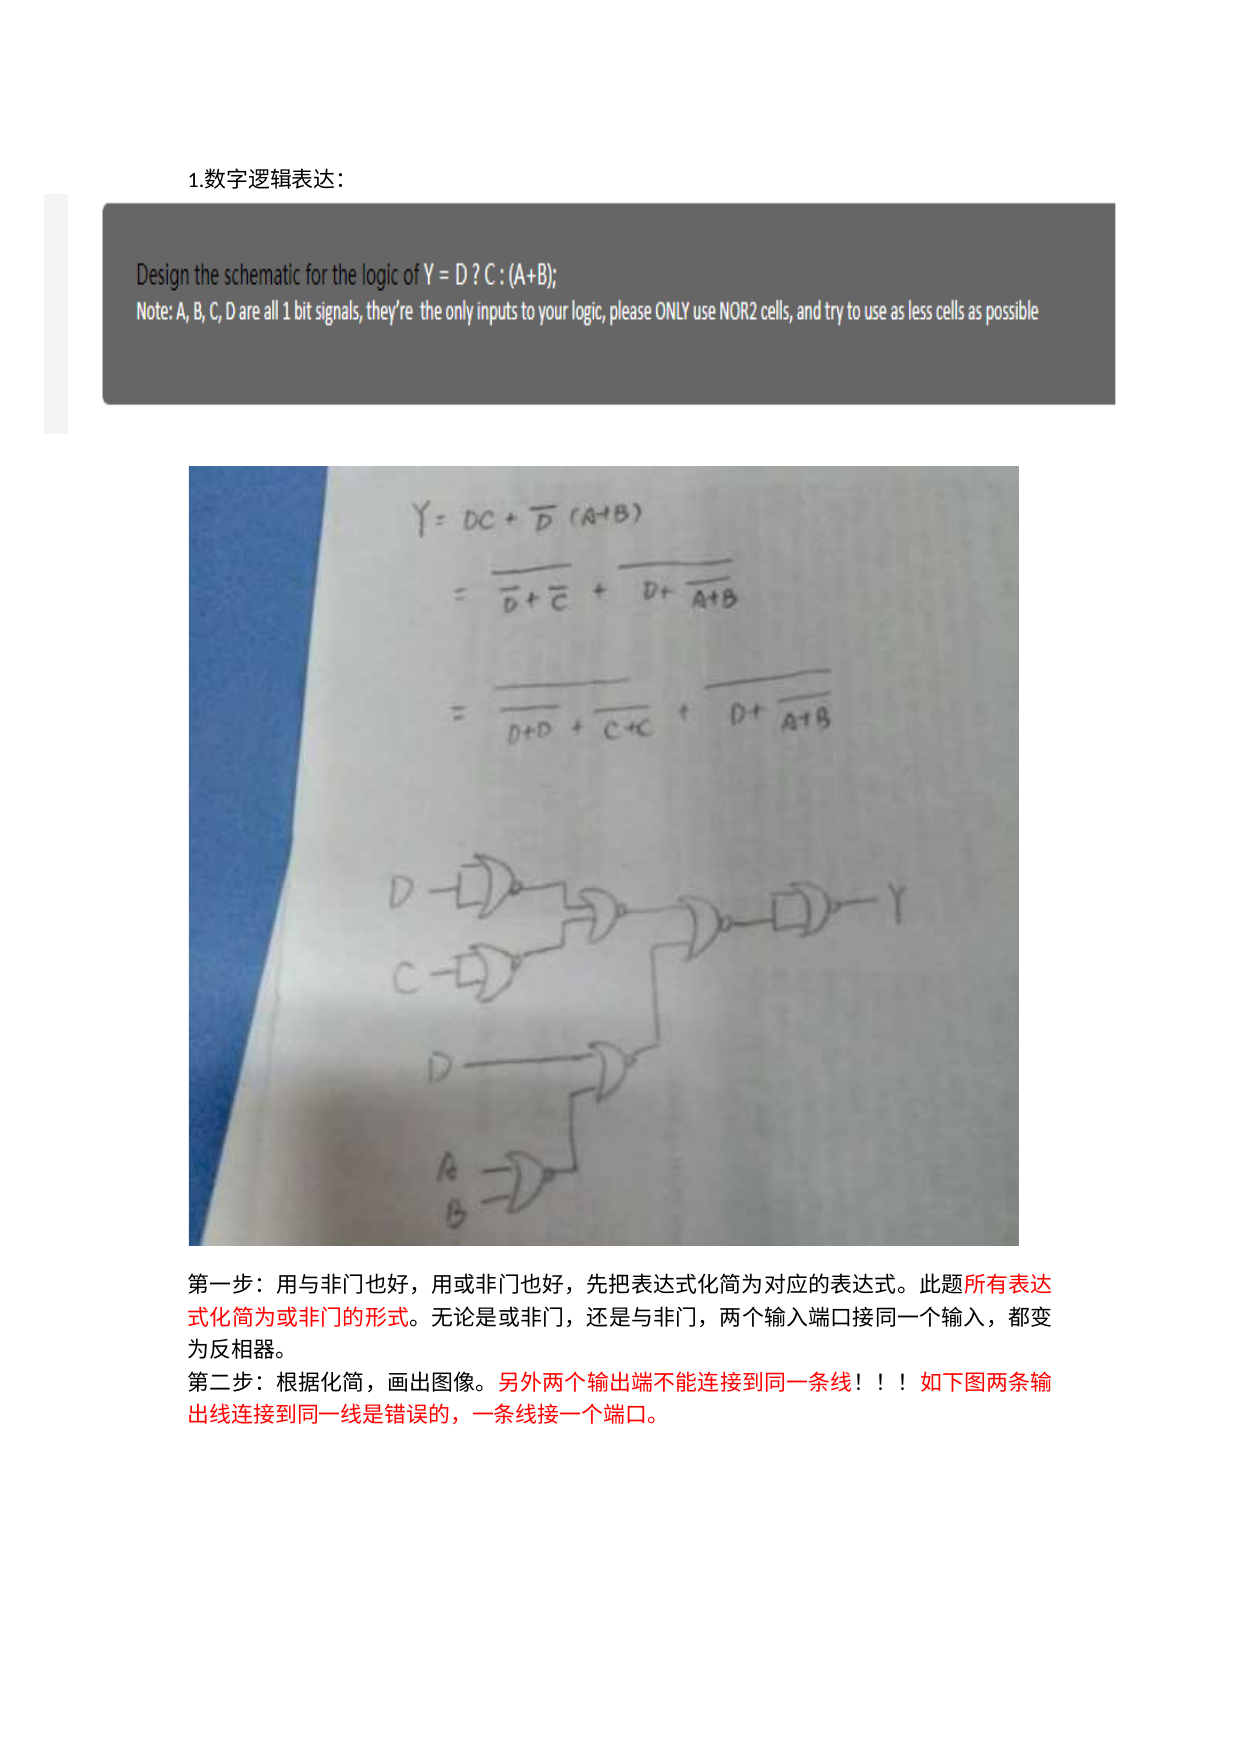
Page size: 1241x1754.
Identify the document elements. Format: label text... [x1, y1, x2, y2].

text 第二步：根据化简，画出图像。另外两个输出端不能连接到同一条线！！！如下图两条输出线连接到同一线是错误的，一条线接一个端口。 [187, 1364, 1053, 1429]
picture [43, 194, 1114, 434]
picture [187, 466, 1019, 1248]
text 1.数字逻辑表达： [187, 162, 1053, 194]
